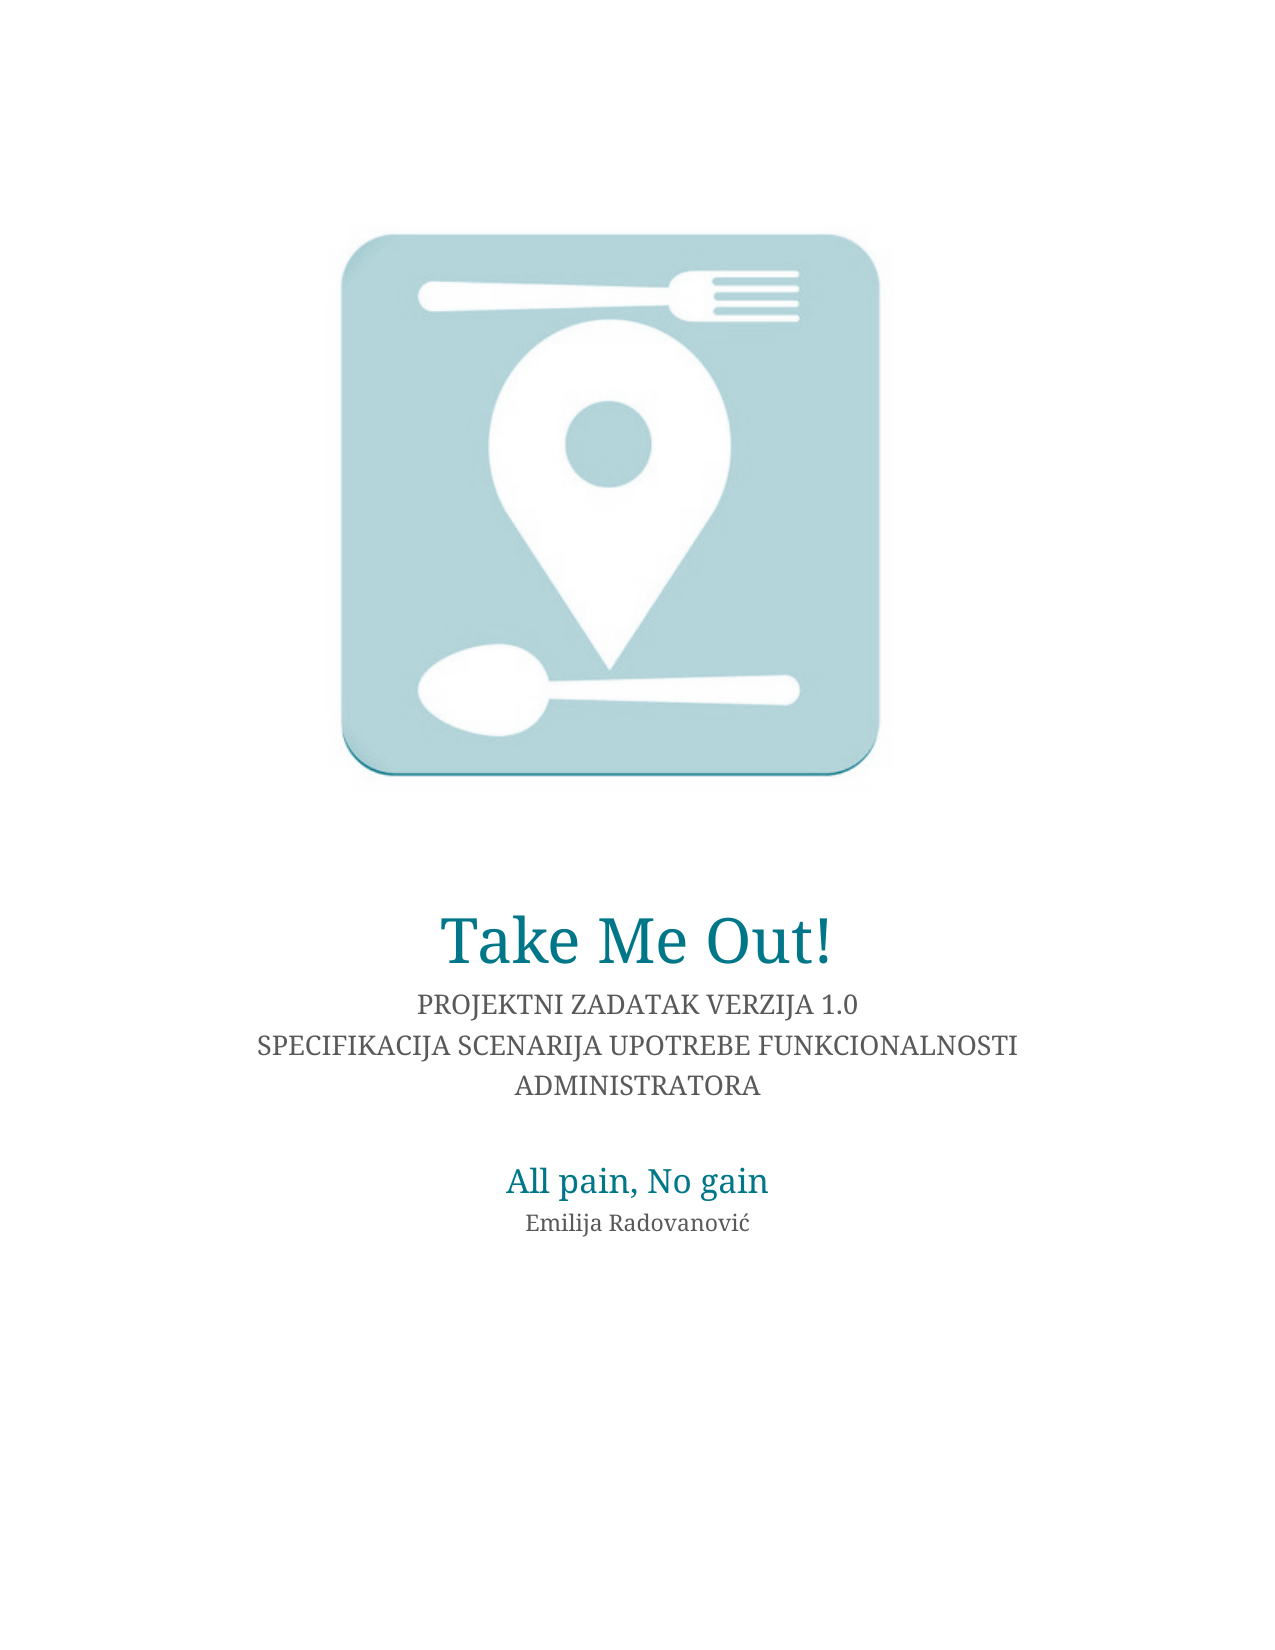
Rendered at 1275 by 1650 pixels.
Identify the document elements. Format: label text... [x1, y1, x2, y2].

title All pain, No gain [187, 1157, 1087, 1203]
subtitle Specifikacija scenarija upotrebe funkcionalnosti [187, 1026, 1087, 1063]
subtitle administratora [187, 1067, 1087, 1104]
text Emilija Radovanović [187, 1207, 1087, 1238]
subtitle PROJEKTNI ZADATAK VERZIJA 1.0 [187, 986, 1087, 1023]
title Take Me Out! [187, 897, 1087, 982]
